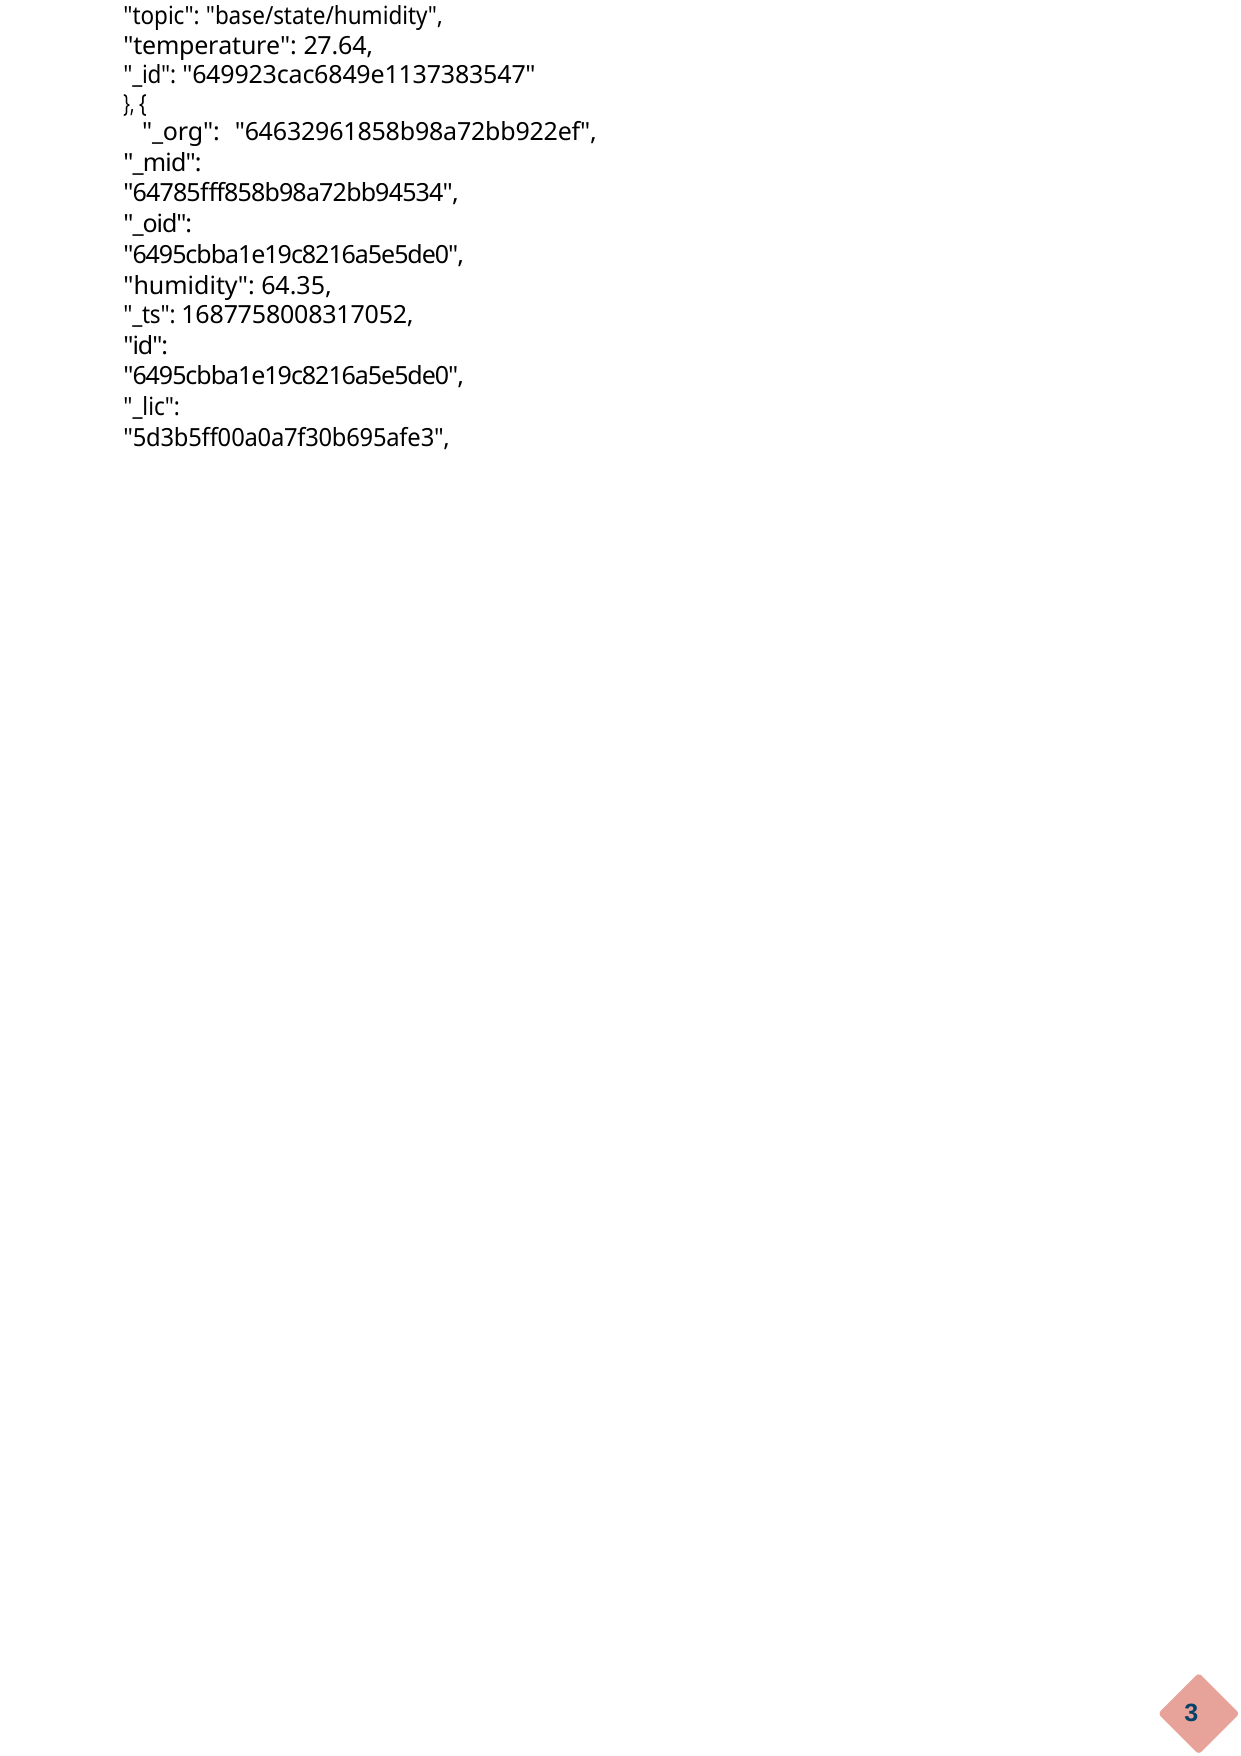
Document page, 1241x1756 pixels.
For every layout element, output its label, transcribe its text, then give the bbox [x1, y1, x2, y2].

text "_ts": 1687758008317052, [123, 302, 1240, 329]
text "topic": "base/state/humidity", "temperature": 27.64, [123, 0, 534, 62]
text "_org": "64632961858b98a72bb922ef", [142, 118, 1240, 146]
text "id": "6495cbba1e19c8216a5e5de0", "_lic": "5d3b5ff00a0a7f30b695afe3", [123, 330, 501, 454]
text "_mid": "64785fff858b98a72bb94534", "_oid": "6495cbba1e19c8216a5e5de0", "humidity": 64.35, [123, 146, 526, 302]
text }, { [123, 89, 1240, 118]
text "_id": "649923cac6849e1137383547" [123, 62, 1240, 89]
